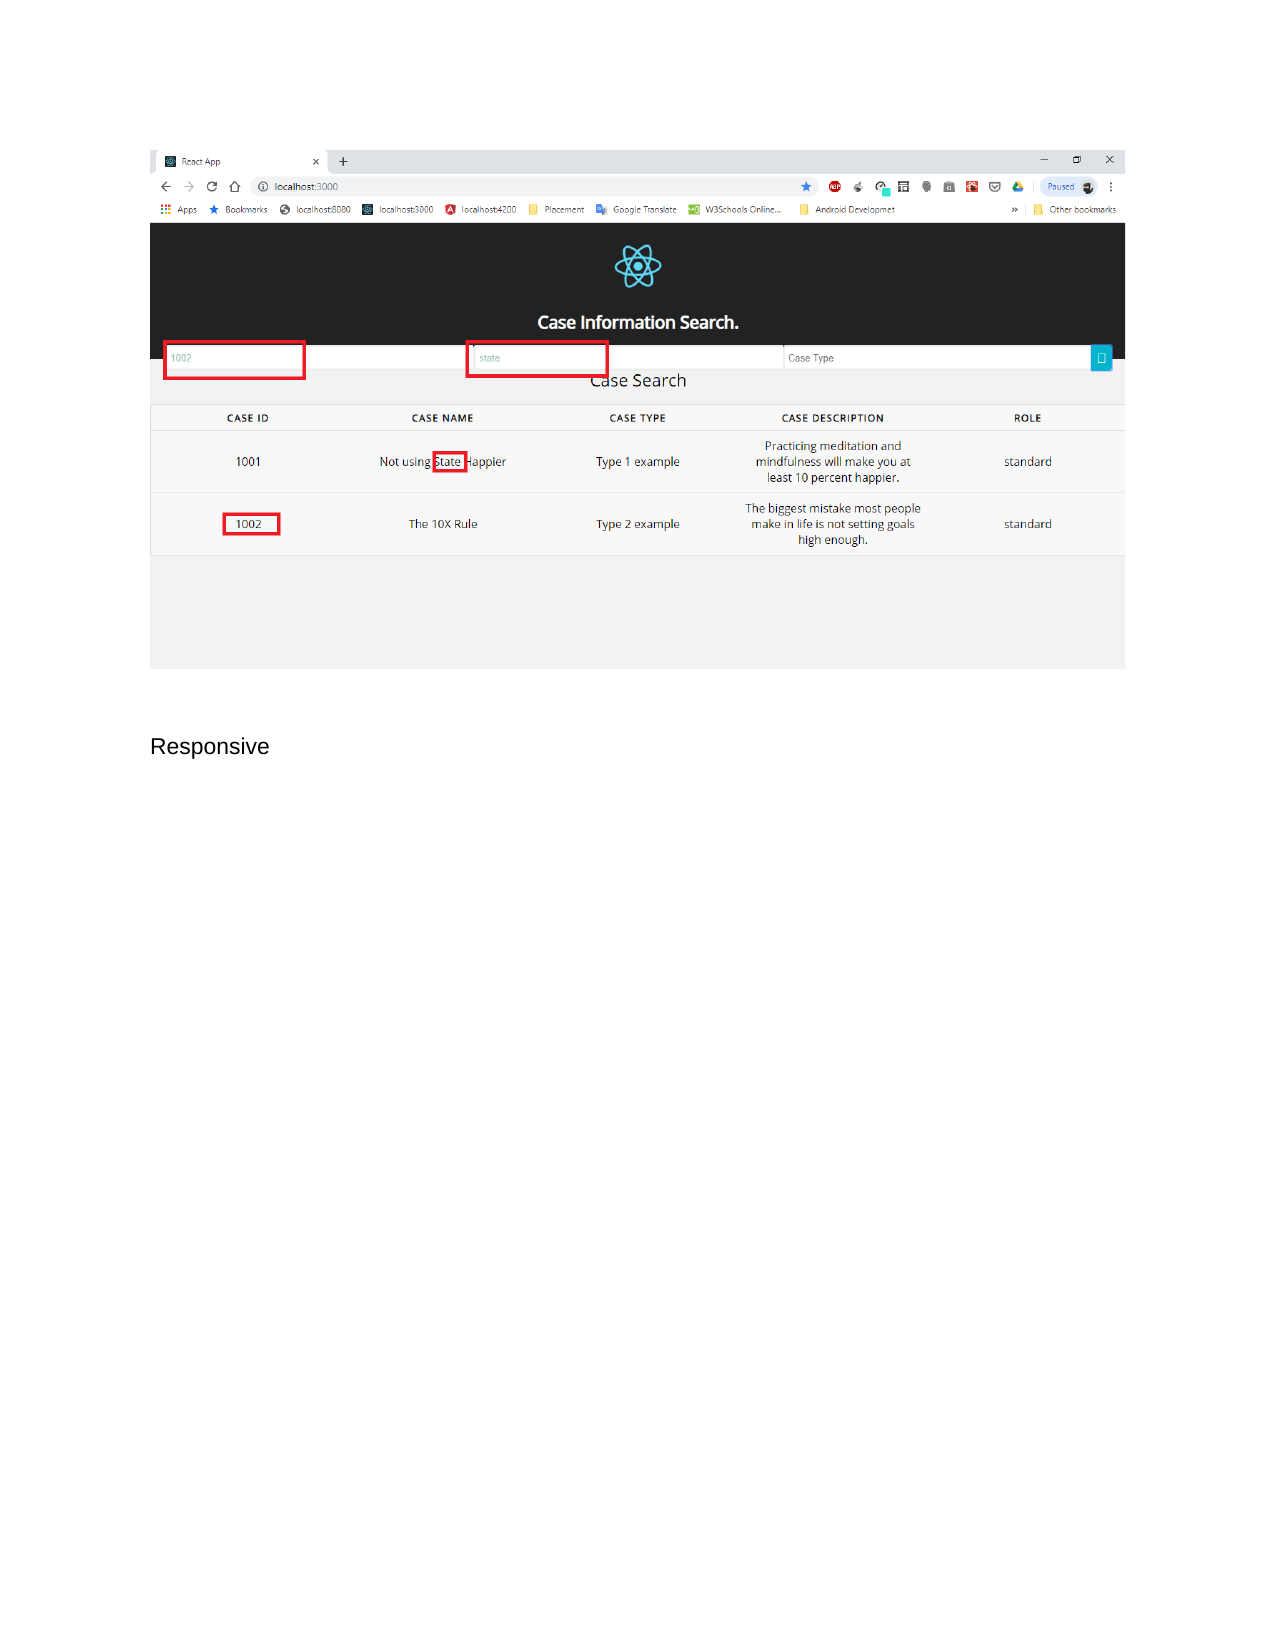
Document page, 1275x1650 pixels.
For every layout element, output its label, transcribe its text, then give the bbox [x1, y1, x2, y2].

text Responsive [150, 733, 1125, 759]
picture [150, 150, 1125, 669]
